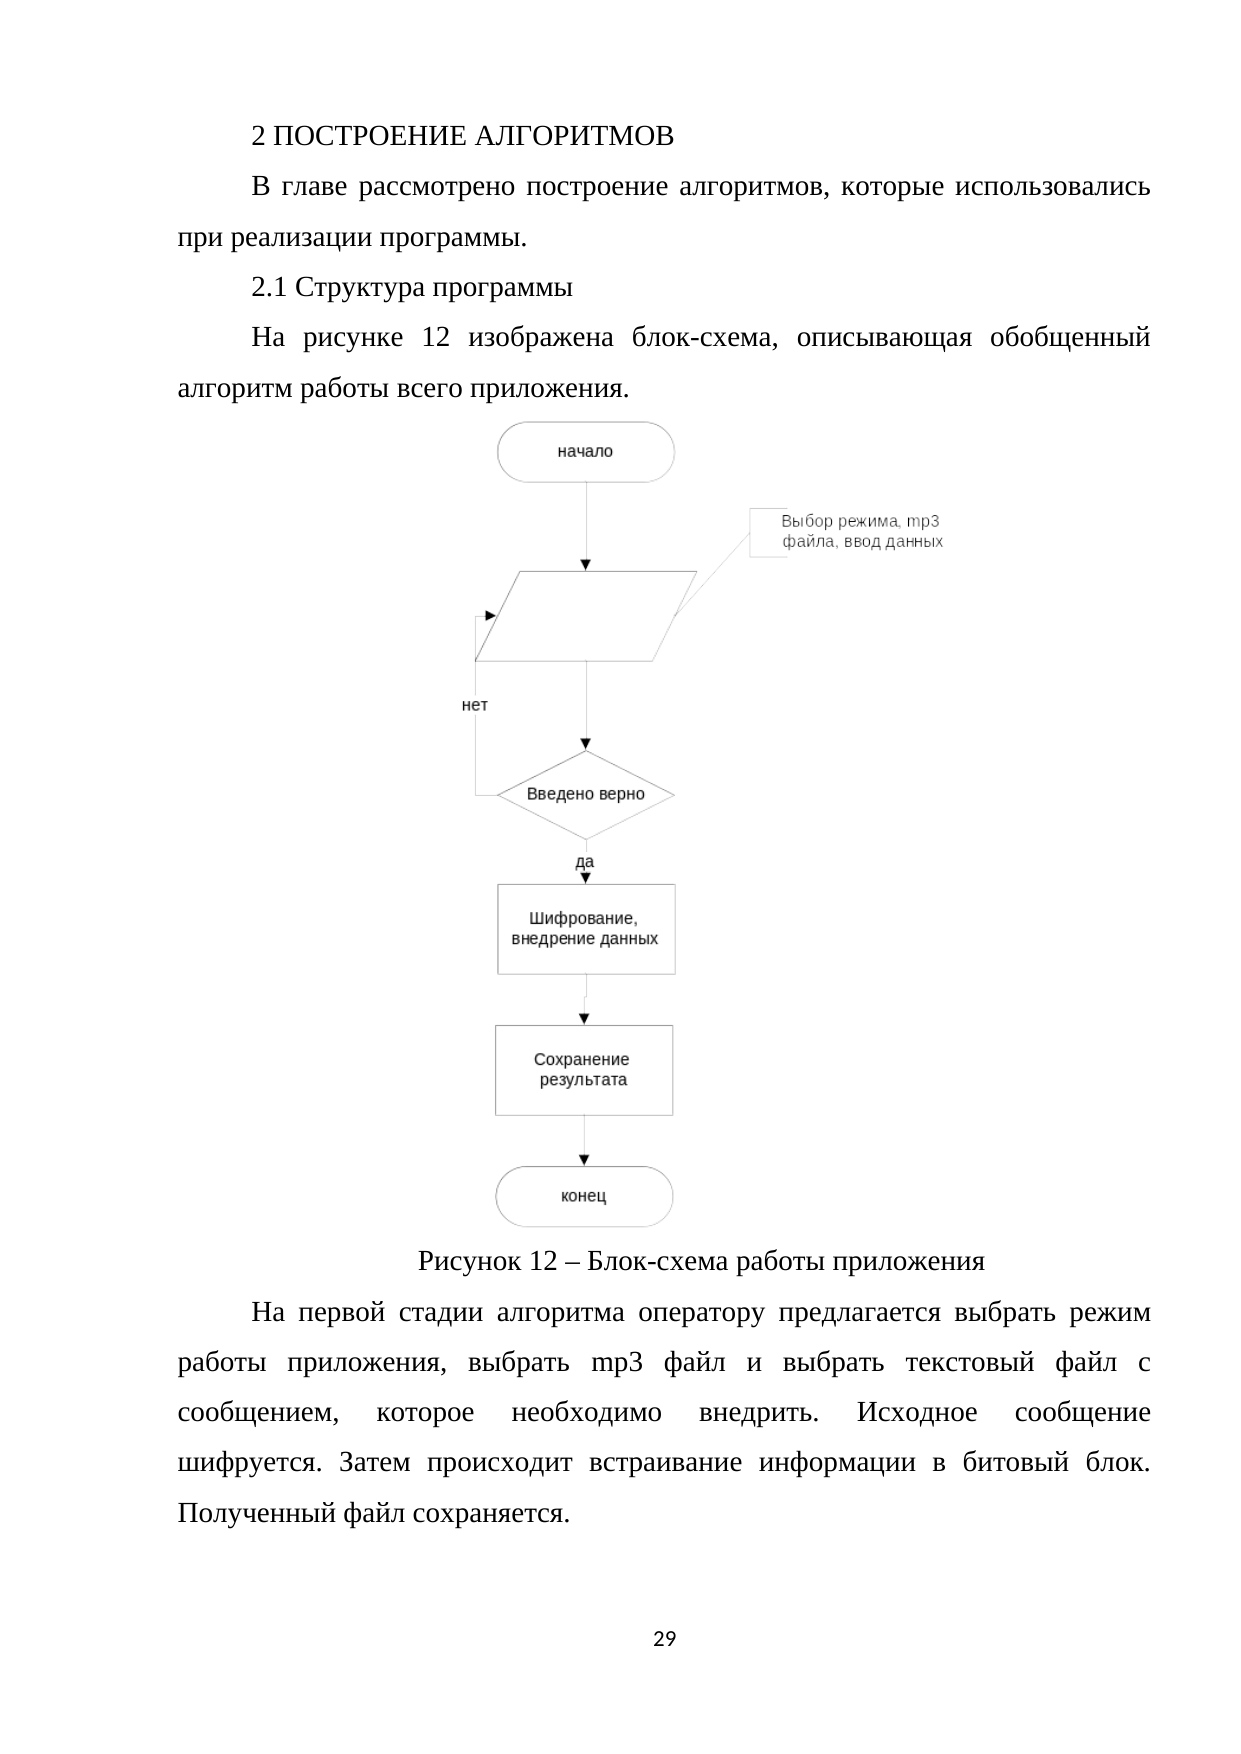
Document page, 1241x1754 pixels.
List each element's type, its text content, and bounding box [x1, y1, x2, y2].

text 2.1 Структура программы [177, 269, 1152, 303]
text В главе рассмотрено построение алгоритмов, которые использовались при реализации программы. [177, 168, 1152, 252]
text 2 ПОСТРОЕНИЕ АЛГОРИТМОВ [177, 118, 1152, 152]
text На рисунке 12 изображена блок-схема, описывающая обобщенный алгоритм работы всего приложения. [177, 319, 1152, 403]
text Рисунок 12 – Блок-схема работы приложения [177, 1243, 1152, 1277]
text На первой стадии алгоритма оператору предлагается выбрать режим работы приложения, выбрать mp3 файл и выбрать текстовый файл с сообщением, которое необходимо внедрить. Исходное сообщение шифруется. Затем происходит встраивание информации в битовый блок. Полученный файл сохраняется. [177, 1294, 1152, 1528]
